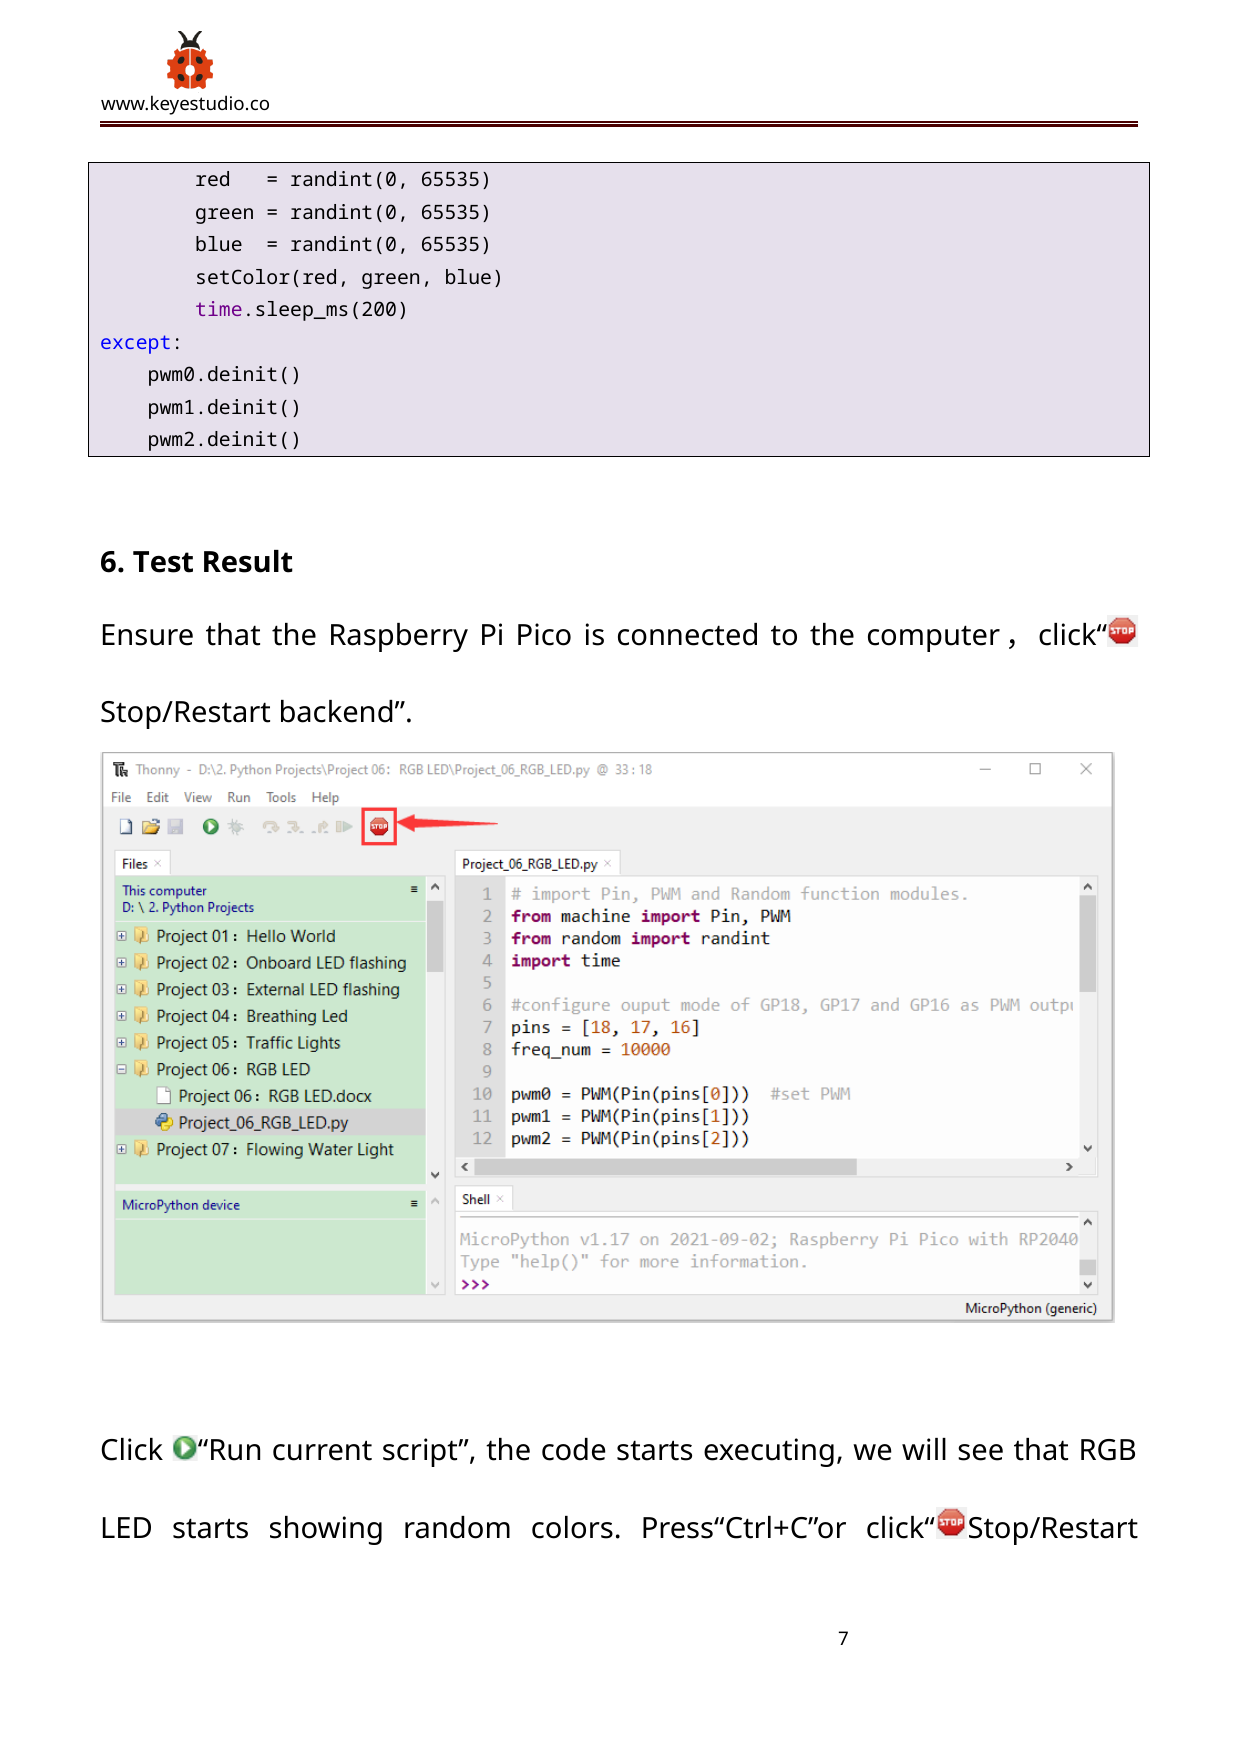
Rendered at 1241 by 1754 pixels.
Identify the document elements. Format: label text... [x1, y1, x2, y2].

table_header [89, 163, 1149, 456]
picture [936, 1507, 968, 1539]
picture [1107, 615, 1139, 647]
list Test Result [100, 528, 1138, 593]
picture [100, 752, 1115, 1323]
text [100, 1416, 1138, 1559]
picture [172, 1435, 198, 1461]
picture [155, 31, 231, 93]
list Ensure that the Raspberry Pi Pico is connected to the computer，click“Stop/Restart backend”. [100, 601, 1138, 744]
